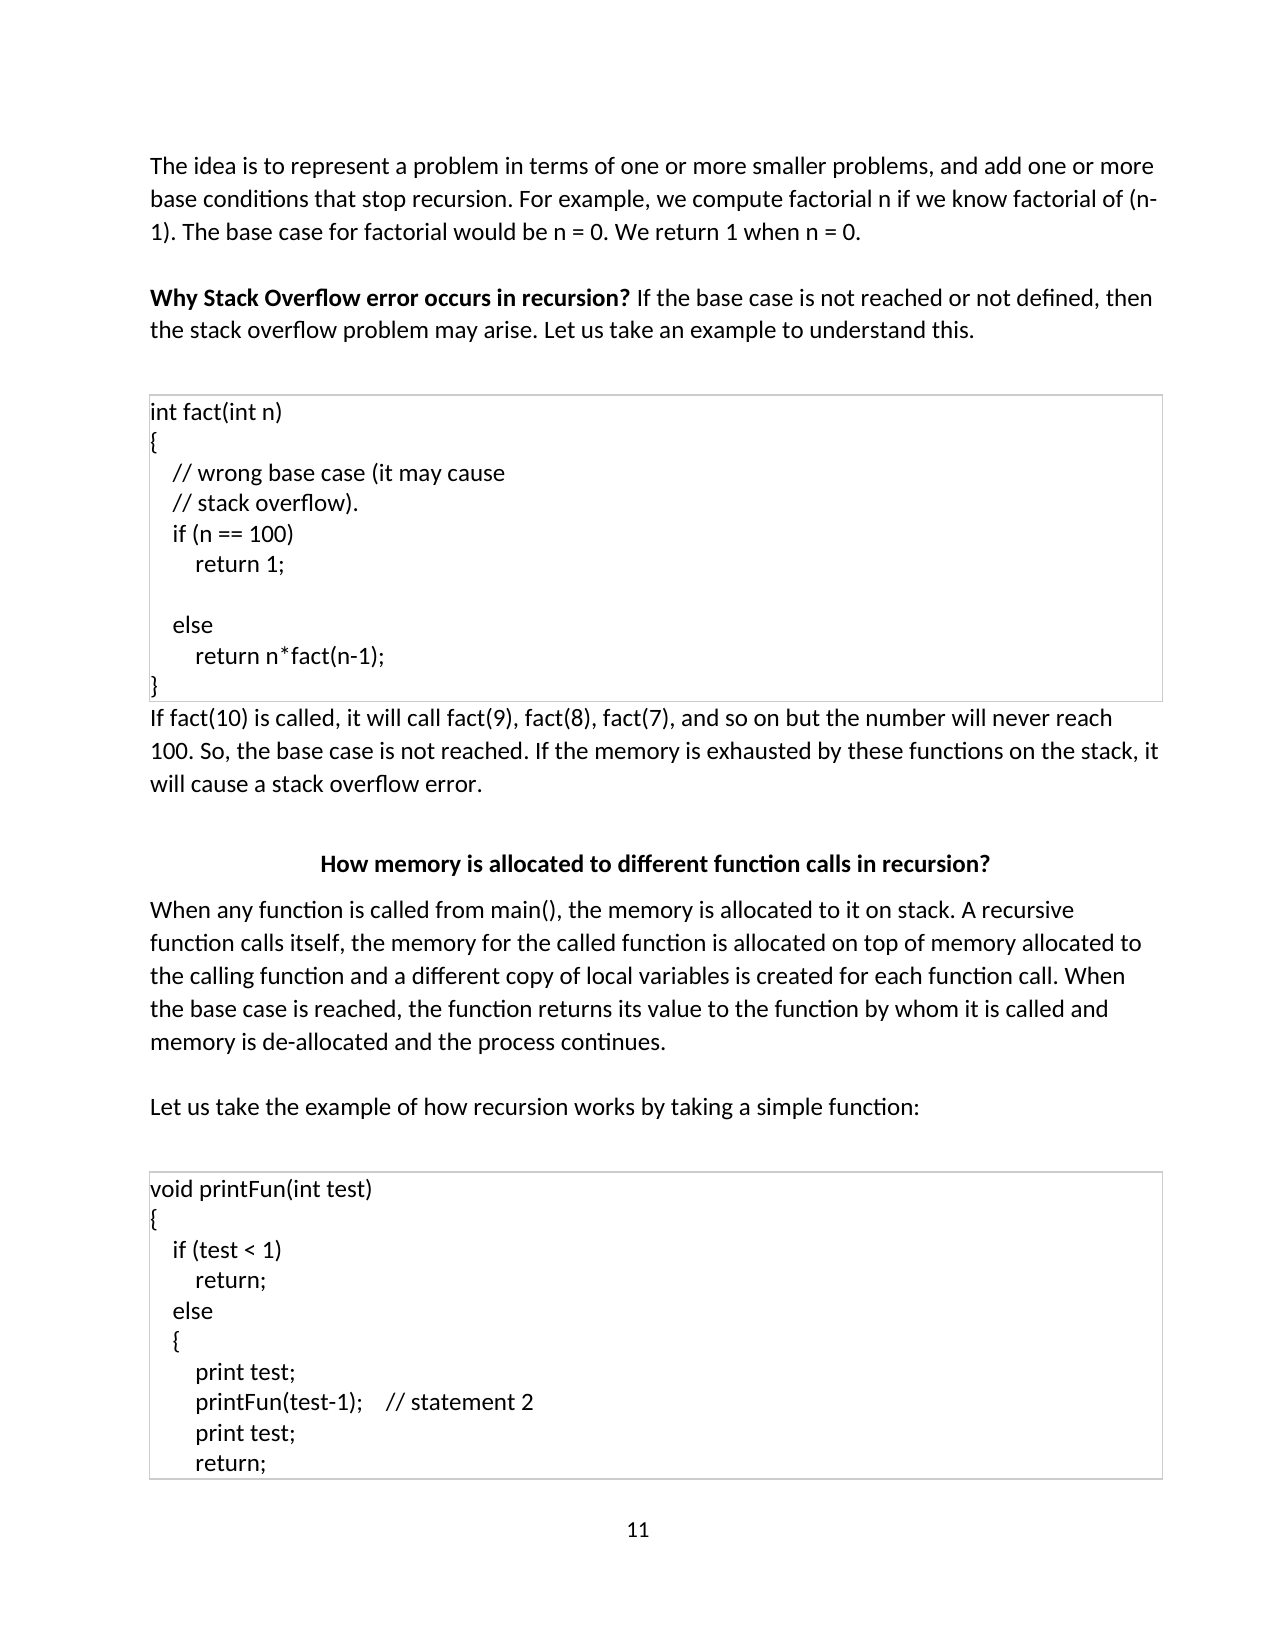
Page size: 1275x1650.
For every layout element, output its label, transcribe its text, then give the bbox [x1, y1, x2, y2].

text If fact(10) is called, it will call fact(9), fact(8), fact(7), and so on but the number will never reach 100. So, the base case is not reached. If the memory is exhausted by these functions on the stack, it will cause a stack overflow error. [150, 702, 1162, 829]
text int fact(int n) { // wrong base case (it may cause // stack overflow). if (n == 100) return 1; else return n*fact(n-1); } [150, 396, 1162, 701]
text How memory is allocated to different function calls in recursion? [150, 848, 1162, 878]
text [150, 1173, 1162, 1478]
text When any function is called from main(), the memory is allocated to it on stack. A recursive function calls itself, the memory for the called function is allocated on top of memory allocated to the calling function and a different copy of local variables is created for each function call. When the base case is reached, the function returns its value to the function by whom it is called and memory is de-allocated and the process continues. Let us take the example of how recursion works by taking a simple function: [150, 894, 1162, 1152]
text The idea is to represent a problem in terms of one or more smaller problems, and add one or more base conditions that stop recursion. For example, we compute factorial n if we know factorial of (n-1). The base case for factorial would be n = 0. We return 1 when n = 0. Why Stack Overflow error occurs in recursion? If the base case is not reached or not defined, then the stack overflow problem may arise. Let us take an example to understand this. [150, 150, 1162, 375]
